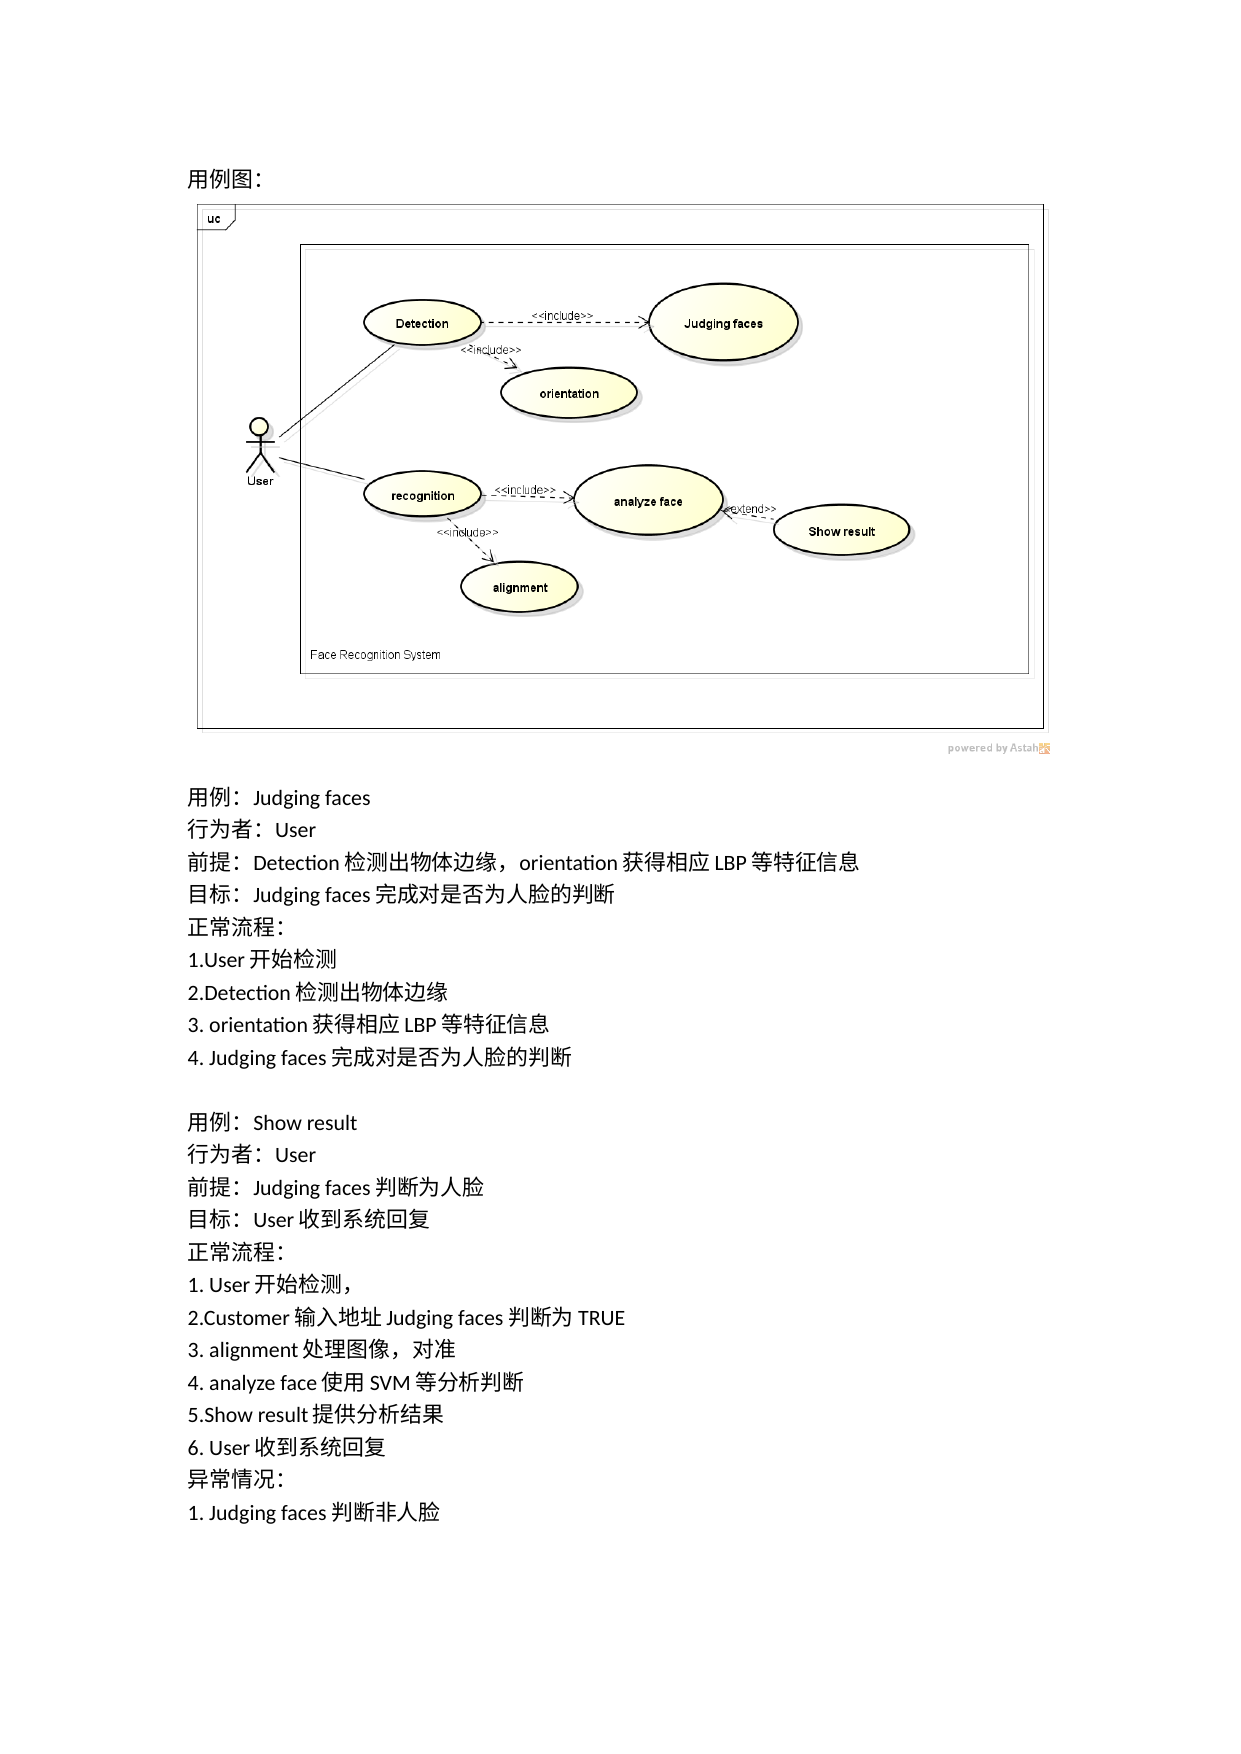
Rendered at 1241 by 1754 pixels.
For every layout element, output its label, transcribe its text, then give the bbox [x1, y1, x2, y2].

text 1.User开始检测 [187, 942, 1053, 974]
text 用例：Show result [187, 1104, 1053, 1137]
text 行为者：User [187, 812, 1053, 844]
text 前提：Detection检测出物体边缘，orientation获得相应LBP等特征信息 [187, 844, 1053, 877]
text 用例图： [187, 162, 1053, 194]
text 2.Detection检测出物体边缘 [187, 974, 1053, 1007]
text 6. User收到系统回复 [187, 1429, 1053, 1462]
picture [187, 194, 1053, 757]
text 目标：User收到系统回复 [187, 1202, 1053, 1234]
text 1. User开始检测， [187, 1267, 1053, 1299]
text 4. Judging faces完成对是否为人脸的判断 [187, 1039, 1053, 1072]
text 前提：Judging faces判断为人脸 [187, 1169, 1053, 1202]
text 5.Show result提供分析结果 [187, 1397, 1053, 1429]
text 3. orientation获得相应LBP等特征信息 [187, 1007, 1053, 1039]
text 异常情况： [187, 1462, 1053, 1494]
text 3. alignment处理图像，对准 [187, 1332, 1053, 1364]
text 2.Customer输入地址Judging faces判断为TRUE [187, 1299, 1053, 1332]
text 目标：Judging faces完成对是否为人脸的判断 [187, 877, 1053, 909]
text 正常流程： [187, 909, 1053, 942]
text 1. Judging faces判断非人脸 [187, 1494, 1053, 1527]
text 行为者：User [187, 1137, 1053, 1169]
text 4. analyze face使用SVM等分析判断 [187, 1364, 1053, 1397]
text 用例：Judging faces [187, 779, 1053, 812]
text 正常流程： [187, 1234, 1053, 1267]
